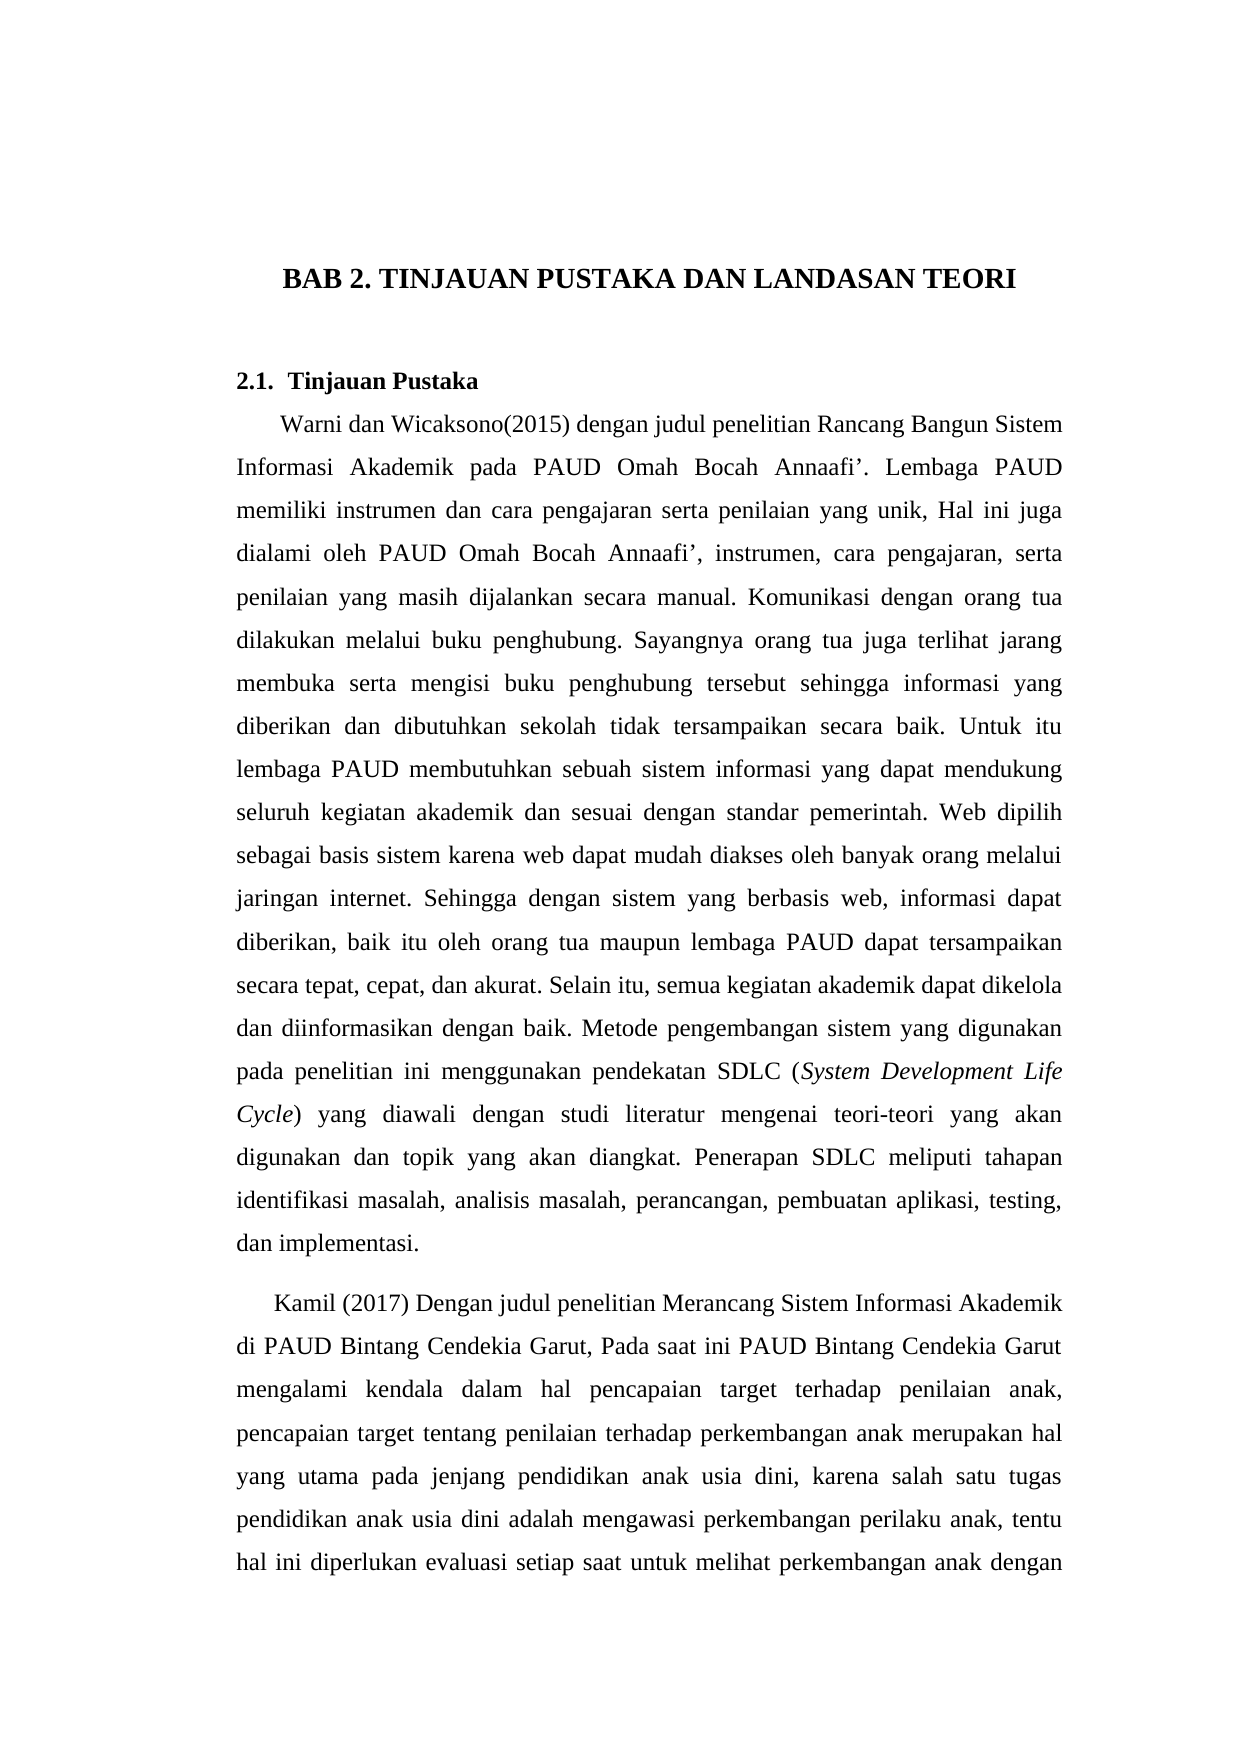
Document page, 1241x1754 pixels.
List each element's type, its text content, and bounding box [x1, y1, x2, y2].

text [236, 1288, 1063, 1576]
text Warni dan Wicaksono(2015) dengan judul penelitian Rancang Bangun Sistem Informasi Akademik pada PAUD Omah Bocah Annaafi’. Lembaga PAUD memiliki instrumen dan cara pengajaran serta penilaian yang unik, Hal ini juga dialami oleh PAUD Omah Bocah Annaafi’, instrumen, cara pengajaran, serta penilaian yang masih dijalankan secara manual. Komunikasi dengan orang tua dilakukan melalui buku penghubung. Sayangnya orang tua juga terlihat jarang membuka serta mengisi buku penghubung tersebut sehingga informasi yang diberikan dan dibutuhkan sekolah tidak tersampaikan secara baik. Untuk itu lembaga PAUD membutuhkan sebuah sistem informasi yang dapat mendukung seluruh kegiatan akademik dan sesuai dengan standar pemerintah. Web dipilih sebagai basis sistem karena web dapat mudah diakses oleh banyak orang melalui jaringan internet. Sehingga dengan sistem yang berbasis web, informasi dapat diberikan, baik itu oleh orang tua maupun lembaga PAUD dapat tersampaikan secara tepat, cepat, dan akurat. Selain itu, semua kegiatan akademik dapat dikelola dan diinformasikan dengan baik. Metode pengembangan sistem yang digunakan pada penelitian ini menggunakan pendekatan SDLC (System Development Life Cycle) yang diawali dengan studi literatur mengenai teori-teori yang akan digunakan dan topik yang akan diangkat. Penerapan SDLC meliputi tahapan identifikasi masalah, analisis masalah, perancangan, pembuatan aplikasi, testing, dan implementasi. [236, 409, 1063, 1257]
subtitle Tinjauan Pustaka [236, 366, 1063, 395]
subtitle BAB 2. TINJAUAN PUSTAKA DAN LANDASAN TEORI [236, 261, 1063, 295]
